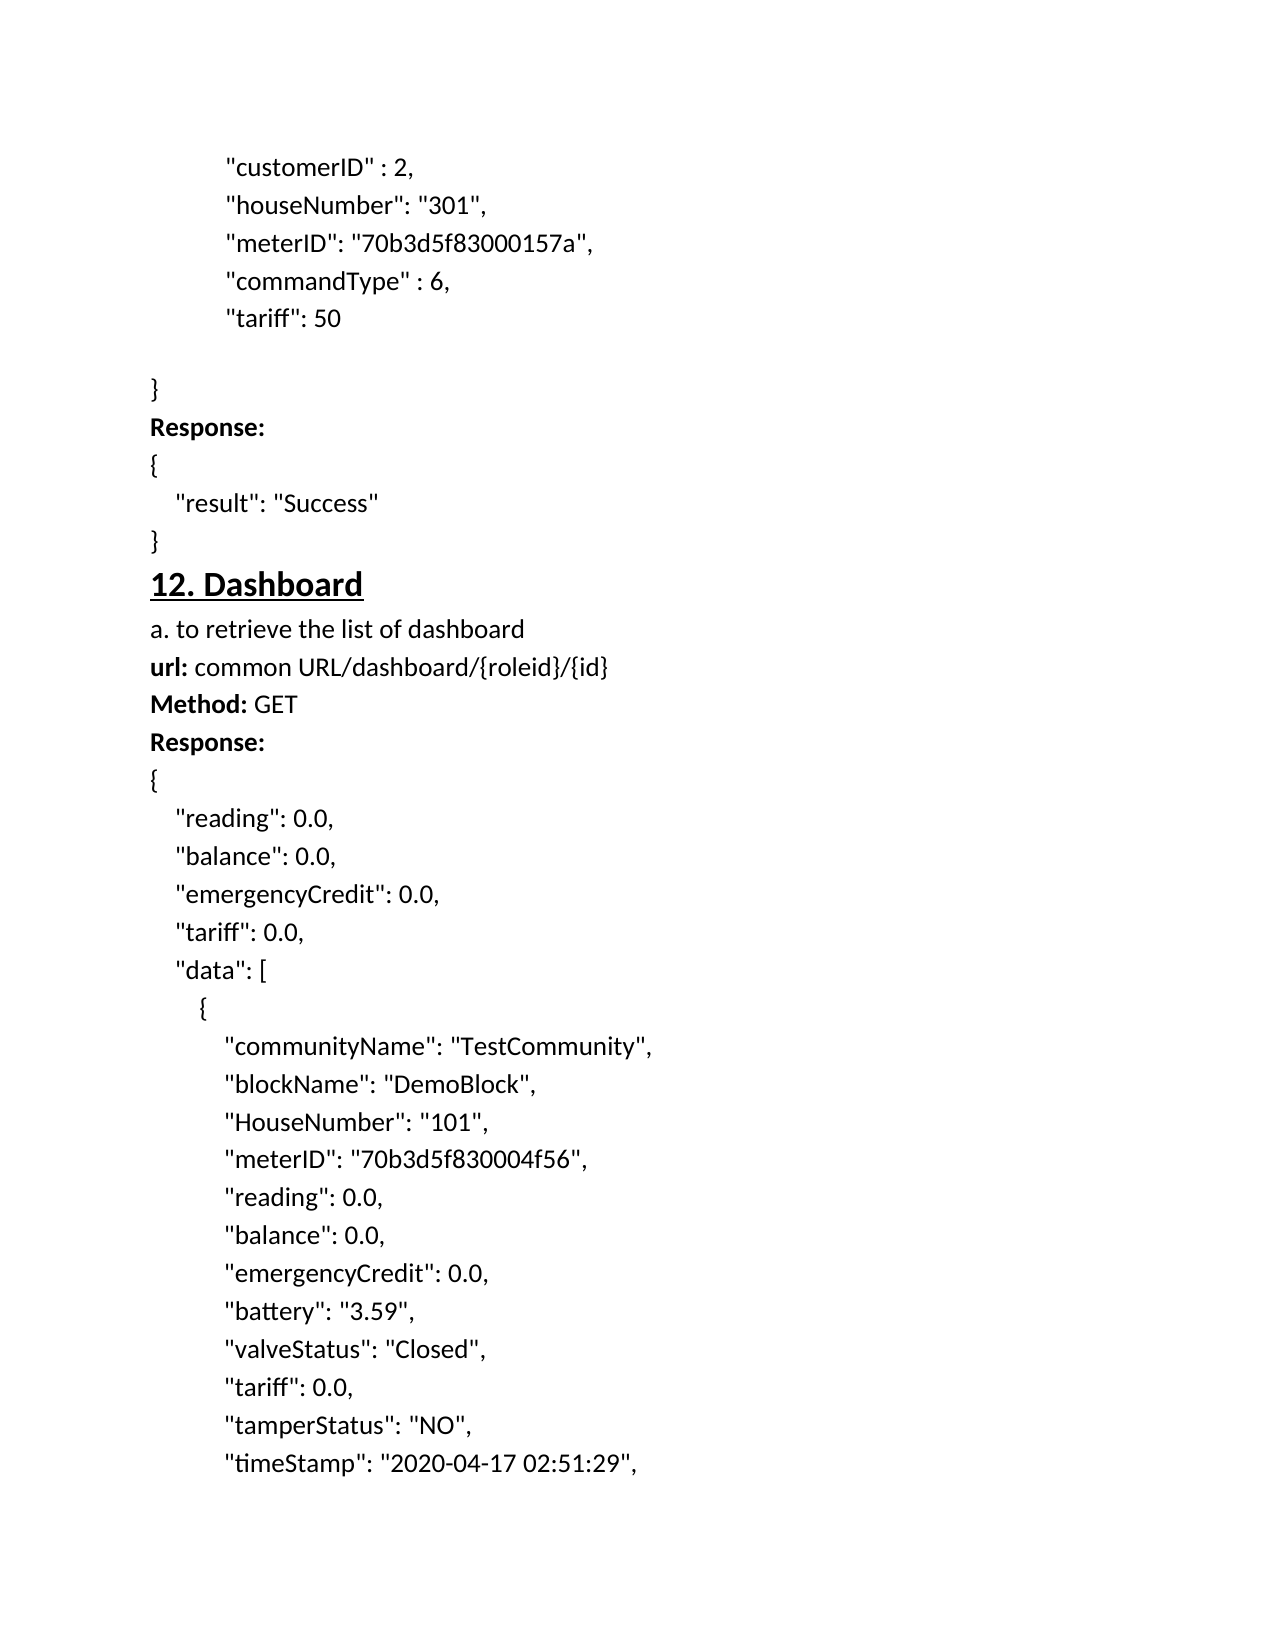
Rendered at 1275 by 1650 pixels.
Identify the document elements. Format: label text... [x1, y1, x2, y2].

text "balance": 0.0, [150, 1218, 1125, 1251]
text { [150, 991, 1125, 1024]
text "timeStamp": "2020-04-17 02:51:29", [150, 1446, 1125, 1479]
text "commandType" : 6, [150, 264, 1125, 297]
text "emergencyCredit": 0.0, [150, 1256, 1125, 1289]
text "emergencyCredit": 0.0, [150, 877, 1125, 910]
text a. to retrieve the list of dashboard [150, 612, 1125, 645]
text "tariff": 0.0, [150, 915, 1125, 948]
text "communityName": "TestCommunity", [150, 1029, 1125, 1062]
text Response: [150, 726, 1125, 758]
text "battery": "3.59", [150, 1294, 1125, 1327]
text "HouseNumber": "101", [150, 1105, 1125, 1138]
text 12. Dashboard [150, 562, 1125, 605]
text "customerID" : 2, [150, 150, 1125, 183]
text { [150, 448, 1125, 481]
text url: common URL/dashboard/{roleid}/{id} [150, 650, 1125, 683]
text "result": "Success" [150, 486, 1125, 519]
text "tariff": 50 [150, 302, 1125, 335]
text Response: [150, 410, 1125, 443]
text "reading": 0.0, [150, 801, 1125, 834]
text "balance": 0.0, [150, 839, 1125, 872]
text "tariff": 0.0, [150, 1370, 1125, 1403]
text Method: GET [150, 688, 1125, 721]
text "meterID": "70b3d5f830004f56", [150, 1143, 1125, 1176]
text { [150, 763, 1125, 796]
text "data": [ [150, 953, 1125, 986]
text "houseNumber": "301", [150, 188, 1125, 221]
text "blockName": "DemoBlock", [150, 1067, 1125, 1100]
text "meterID": "70b3d5f83000157a", [150, 226, 1125, 259]
text } [150, 372, 1125, 406]
text "reading": 0.0, [150, 1181, 1125, 1213]
text "valveStatus": "Closed", [150, 1332, 1125, 1365]
text } [150, 524, 1125, 557]
text "tamperStatus": "NO", [150, 1408, 1125, 1441]
